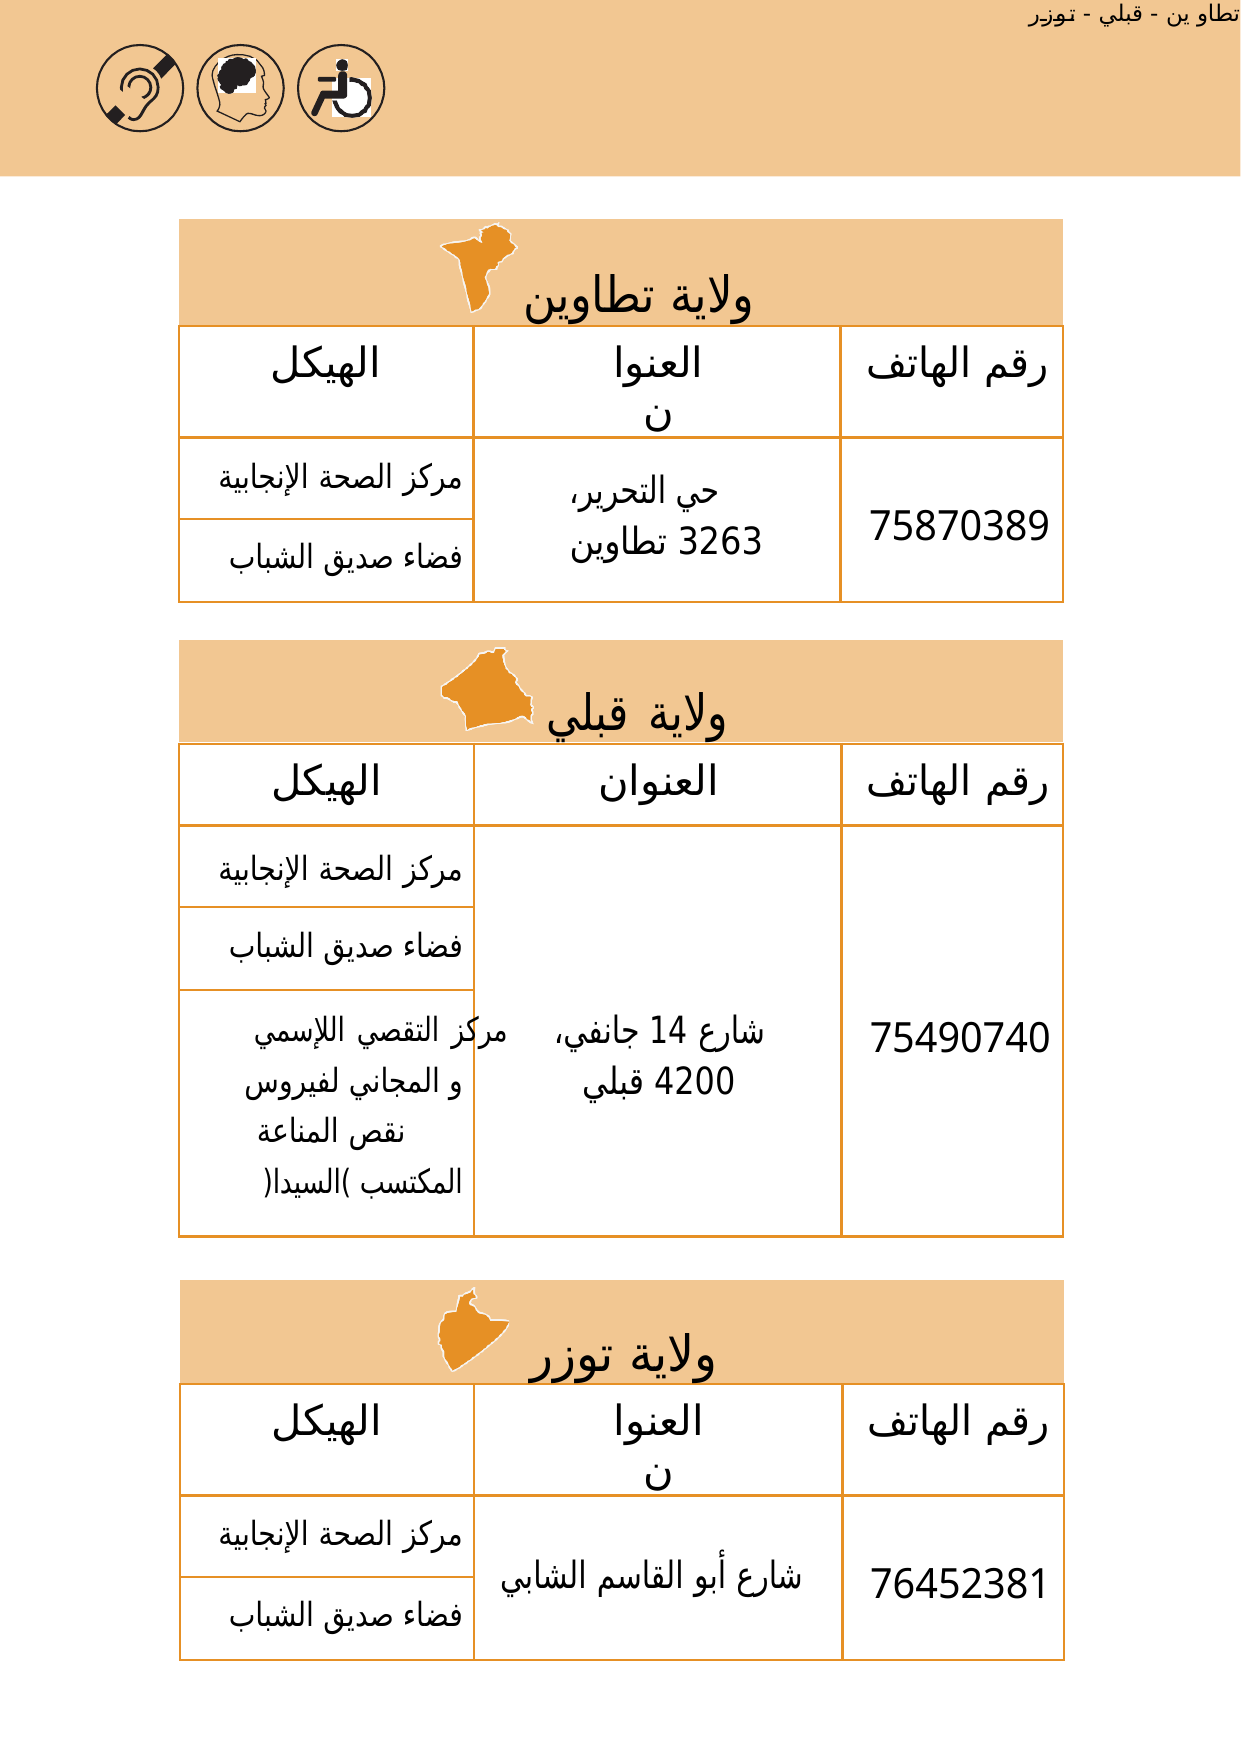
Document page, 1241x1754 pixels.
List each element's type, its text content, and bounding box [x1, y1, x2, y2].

table_cell ﻣﺮﻛﺰ ﺍﻟﺘﻘﺼﻲ ﺍﻟﻺﺳﻤﻲ ﻭ ﺍﻟﻤﺠﺎﻧﻲ ﻟﻔﻴﺮﻭﺱ ﻧﻘﺺ ﺍﻟﻤﻨﺎﻋﺔ ﺍﻟﻤﻜﺘﺴﺐ )ﺍﻟﺴﻴﺪﺍ( [180, 991, 473, 1235]
table_cell ﺷﺎﺭﻉ ﺃﺑﻮ ﺍﻟﻘﺎﺳﻢ ﺍﻟﺸﺎﺑﻲ [475, 1497, 841, 1659]
table_cell ﻣﺮﻛﺰ ﺍﻟﺼﺤﺔ ﺍﻹﻧﺠﺎﺑﻴﺔ [180, 827, 473, 906]
table_header ﻭﻻﻳﺔ ﺗﻄﺎﻭﻳﻦ [179, 219, 1063, 325]
table_cell ﺭﻗﻢ ﺍﻟﻬﺎﺗﻒ [842, 327, 1062, 436]
picture [440, 647, 534, 731]
picture [332, 77, 372, 118]
picture [217, 57, 256, 94]
table_cell ﺭﻗﻢ ﺍﻟﻬﺎﺗﻒ [844, 1385, 1063, 1494]
table_cell 76452381 [844, 1497, 1063, 1659]
picture [437, 1287, 510, 1372]
table_cell ﺍﻟﻌﻨﻮﺍﻥ [475, 1385, 841, 1494]
table_cell ﺍﻟﻌﻨﻮﺍﻥ [475, 327, 839, 436]
table_cell ﻓﻀﺎء ﺻﺪﻳﻖ ﺍﻟﺸﺒﺎﺏ [180, 908, 473, 988]
table_cell ﺍﻟﻌﻨﻮﺍﻥ [475, 745, 840, 823]
table_cell ﺍﻟﻬﻴﻜﻞ [180, 327, 472, 436]
table_cell ﺷﺎﺭﻉ 14 ﺟﺎﻧﻔﻲ، 4200 ﻗﺒﻠﻲ [475, 827, 840, 1235]
table_cell ﺍﻟﻬﻴﻜﻞ [180, 745, 473, 823]
table_header ﻭﻻﻳﺔ ﻗﺒﻠﻲ [179, 640, 1063, 742]
table_header ﻭﻻﻳﺔ ﺗﻮﺯﺭ [180, 1280, 1064, 1383]
picture [439, 222, 518, 313]
table_cell ﺭﻗﻢ ﺍﻟﻬﺎﺗﻒ [843, 745, 1062, 823]
table_cell ﺣﻲ ﺍﻟﺘﺤﺮﻳﺮ، 3263 ﺗﻄﺎﻭﻳﻦ [475, 439, 839, 601]
table_cell ﻣﺮﻛﺰ ﺍﻟﺼﺤﺔ ﺍﻹﻧﺠﺎﺑﻴﺔ [181, 1497, 473, 1576]
table_cell ﻓﻀﺎء ﺻﺪﻳﻖ ﺍﻟﺸﺒﺎﺏ [181, 1578, 473, 1659]
table_cell ﺍﻟﻬﻴﻜﻞ [181, 1385, 473, 1494]
table_cell ﻣﺮﻛﺰ ﺍﻟﺼﺤﺔ ﺍﻹﻧﺠﺎﺑﻴﺔ [180, 439, 472, 518]
picture [332, 77, 338, 90]
picture [336, 59, 348, 71]
table_cell ﻓﻀﺎء ﺻﺪﻳﻖ ﺍﻟﺸﺒﺎﺏ [180, 520, 472, 601]
table_cell 75490740 [843, 827, 1062, 1235]
table_cell 75870389 [842, 439, 1062, 601]
